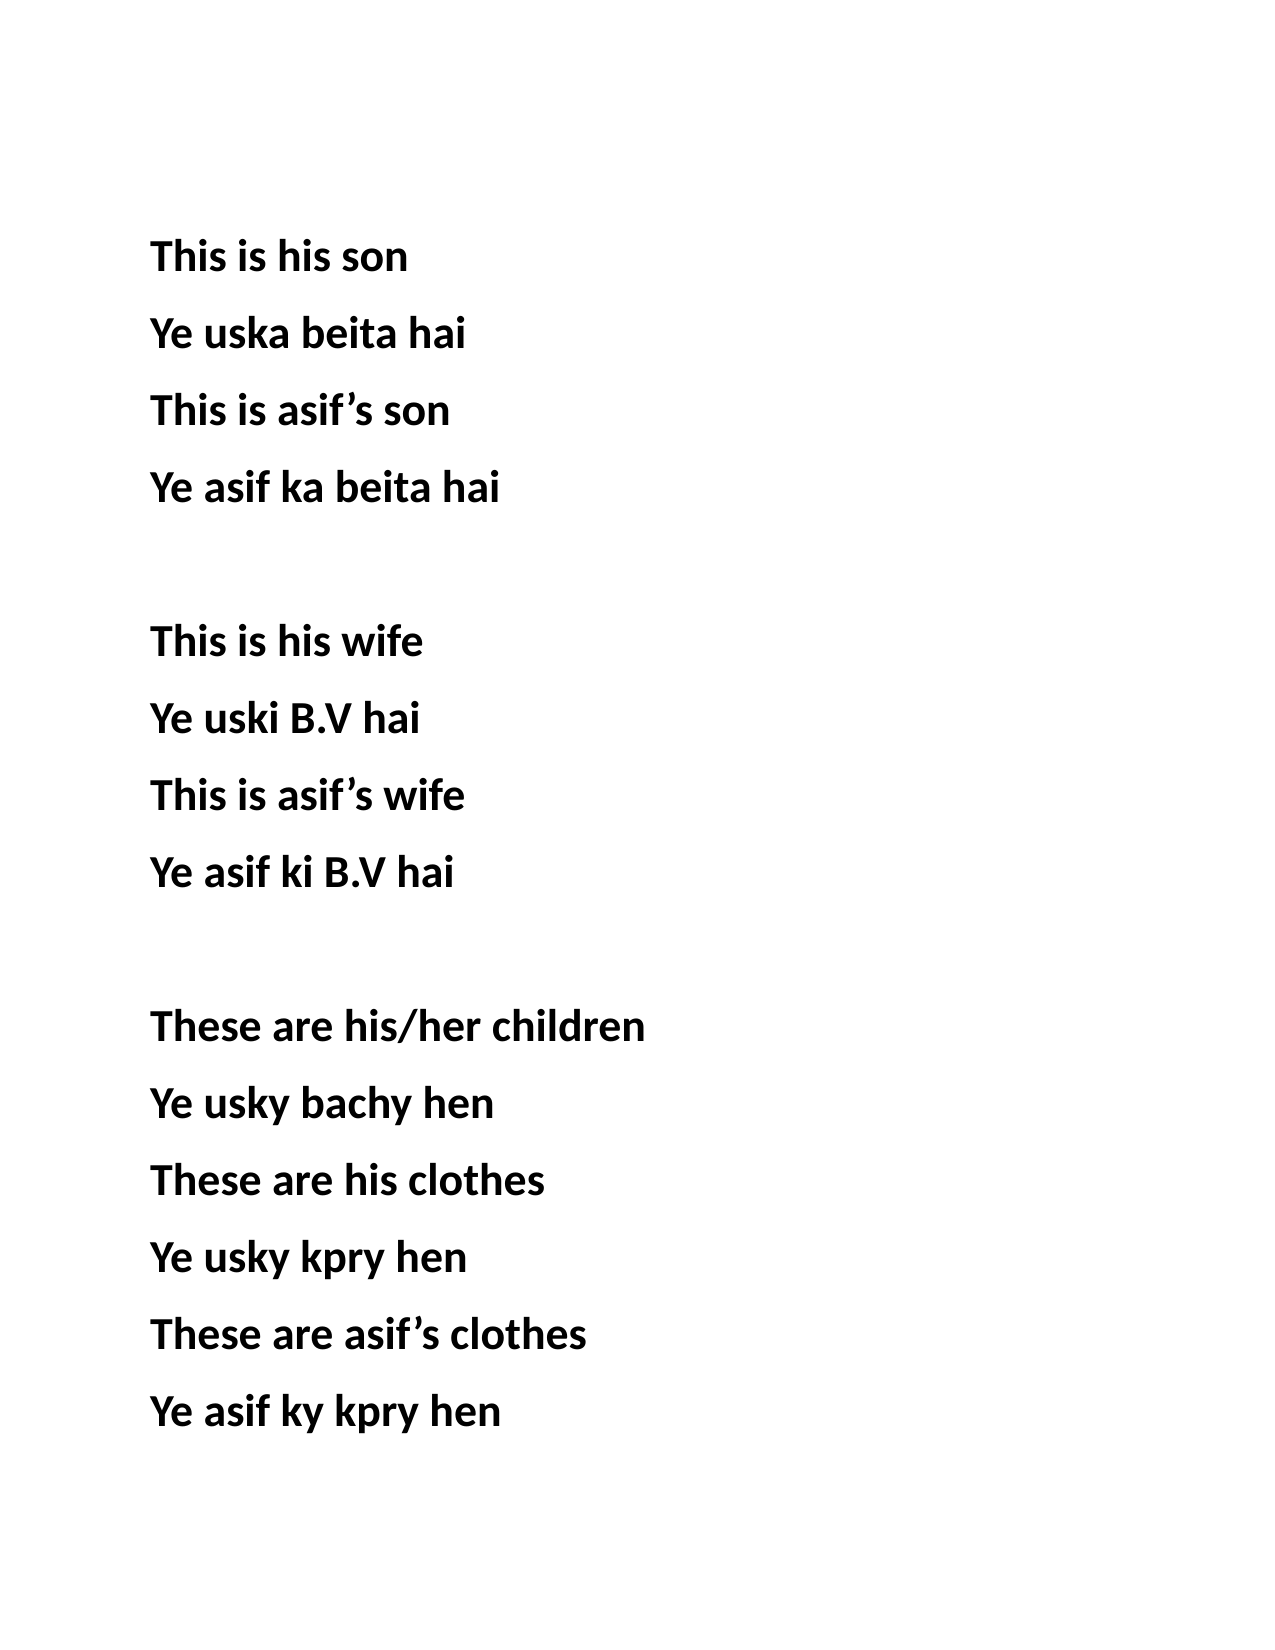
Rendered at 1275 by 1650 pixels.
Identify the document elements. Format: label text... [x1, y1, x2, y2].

text This is asif’s wife [150, 766, 1125, 822]
text This is asif’s son [150, 381, 1125, 437]
text These are his/her children [150, 997, 1125, 1053]
text Ye asif ky kpry hen [150, 1382, 1125, 1438]
text Ye uska beita hai [150, 304, 1125, 360]
text Ye uski B.V hai [150, 689, 1125, 745]
text Ye usky bachy hen [150, 1074, 1125, 1130]
text Ye asif ki B.V hai [150, 843, 1125, 899]
text Ye usky kpry hen [150, 1228, 1125, 1284]
text These are his clothes [150, 1151, 1125, 1207]
text These are asif’s clothes [150, 1305, 1125, 1361]
text This is his wife [150, 612, 1125, 668]
text Ye asif ka beita hai [150, 458, 1125, 514]
text This is his son [150, 227, 1125, 283]
